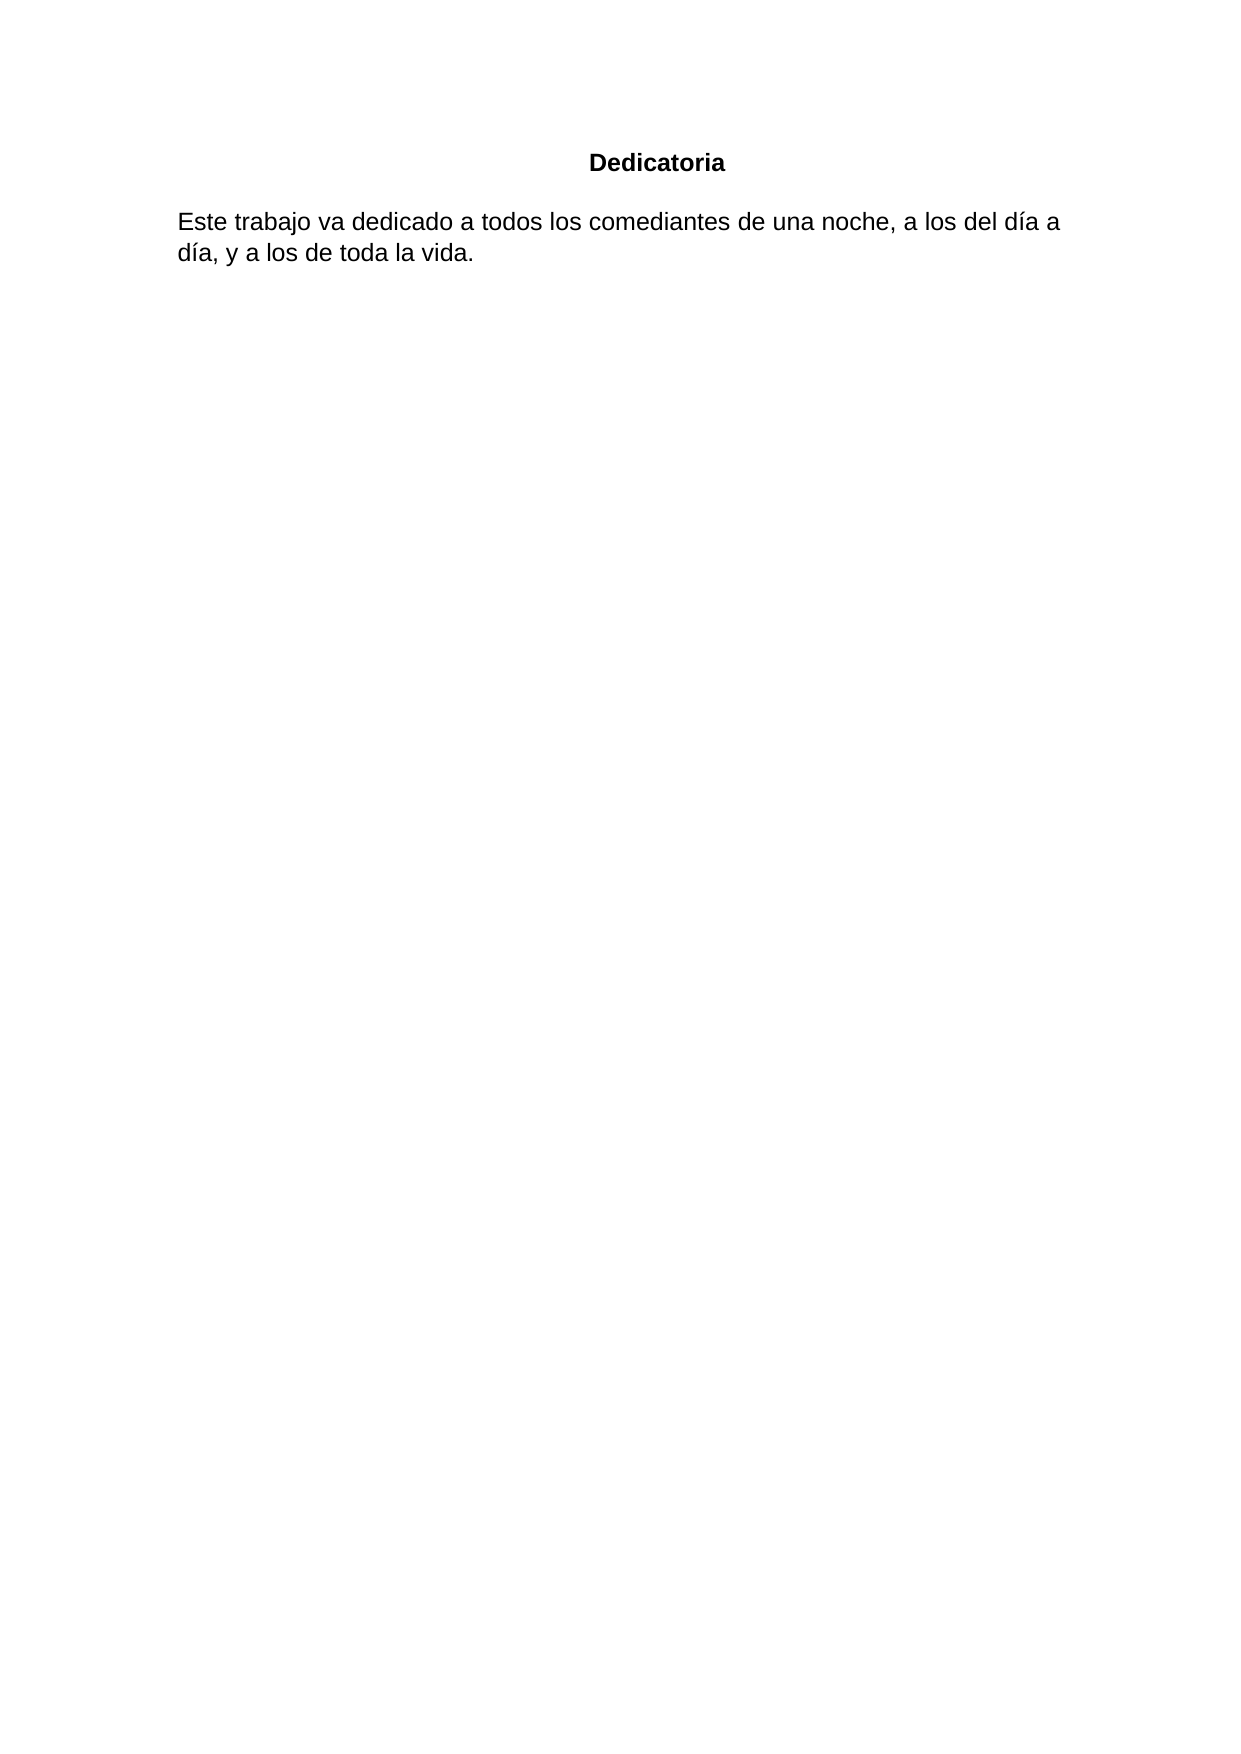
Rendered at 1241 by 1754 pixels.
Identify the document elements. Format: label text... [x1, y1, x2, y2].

text Dedicatoria [177, 148, 1063, 176]
text Este trabajo va dedicado a todos los comediantes de una noche, a los del día a día, y a los de toda la vida. [177, 207, 1063, 267]
